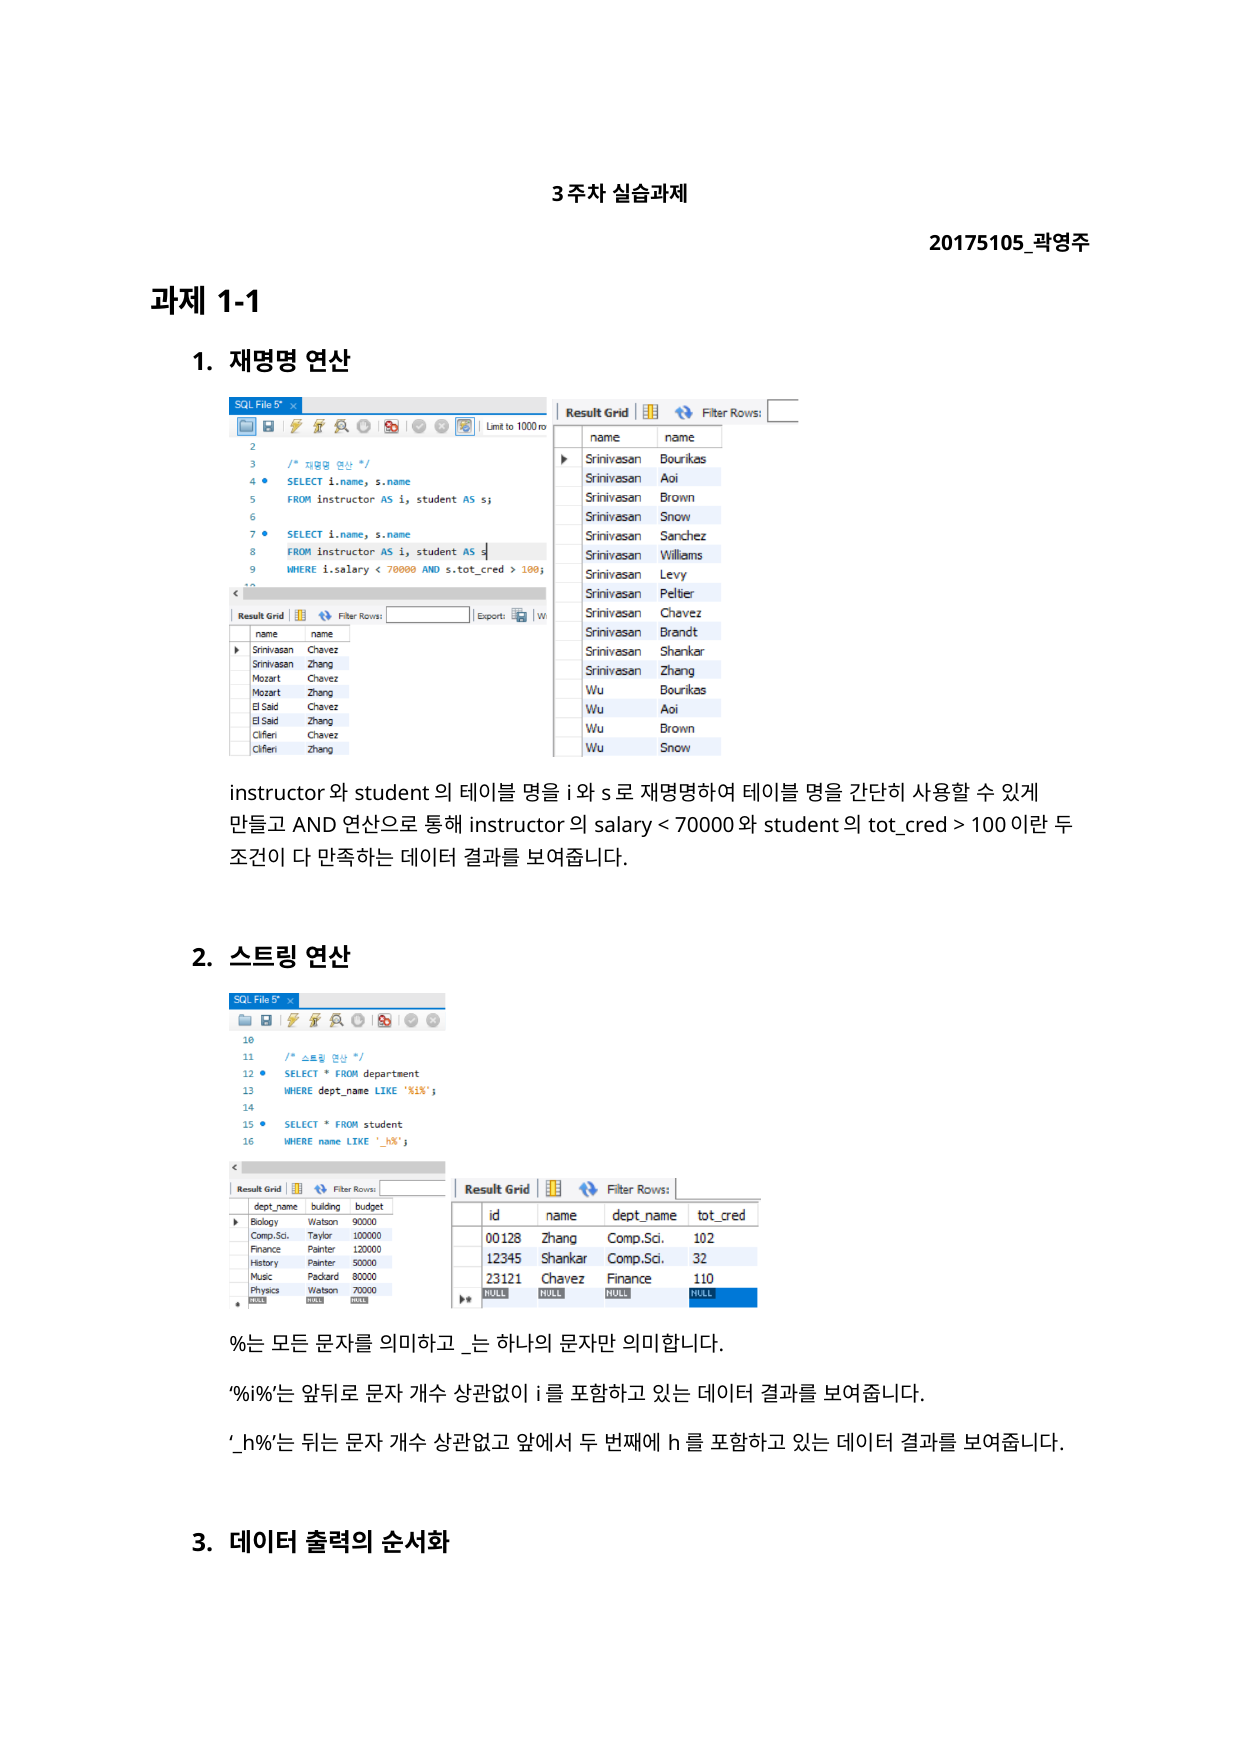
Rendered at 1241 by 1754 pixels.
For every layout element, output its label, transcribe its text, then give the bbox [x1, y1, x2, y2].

list ‘_h%’는 뒤는 문자 개수 상관없고 앞에서 두 번째에 h를 포함하고 있는 데이터 결과를 보여줍니다. [229, 1426, 1090, 1457]
list %는 모든 문자를 의미하고 _는 하나의 문자만 의미합니다. [229, 1327, 1090, 1358]
list 데이터 출력의 순서화 [192, 1523, 1090, 1559]
picture [229, 397, 547, 757]
text 20175105_곽영주 [150, 227, 1090, 257]
text 3주차 실습과제 [150, 177, 1090, 207]
list ‘%i%’는 앞뒤로 문자 개수 상관없이 i를 포함하고 있는 데이터 결과를 보여줍니다. [229, 1377, 1090, 1407]
picture [552, 399, 799, 757]
list 재명명 연산 [192, 342, 1090, 378]
list 스트링 연산 [192, 938, 1090, 974]
picture [450, 1178, 761, 1309]
list instructor와 student의 테이블 명을 i와 s로 재명명하여 테이블 명을 간단히 사용할 수 있게 만들고 AND 연산으로 통해 instructor의 salary < 70000와 student의 tot_cred > 100이란 두 조건이 다 만족하는 데이터 결과를 보여줍니다. [229, 776, 1090, 871]
text 과제 1-1 [150, 276, 1090, 321]
picture [229, 993, 446, 1309]
